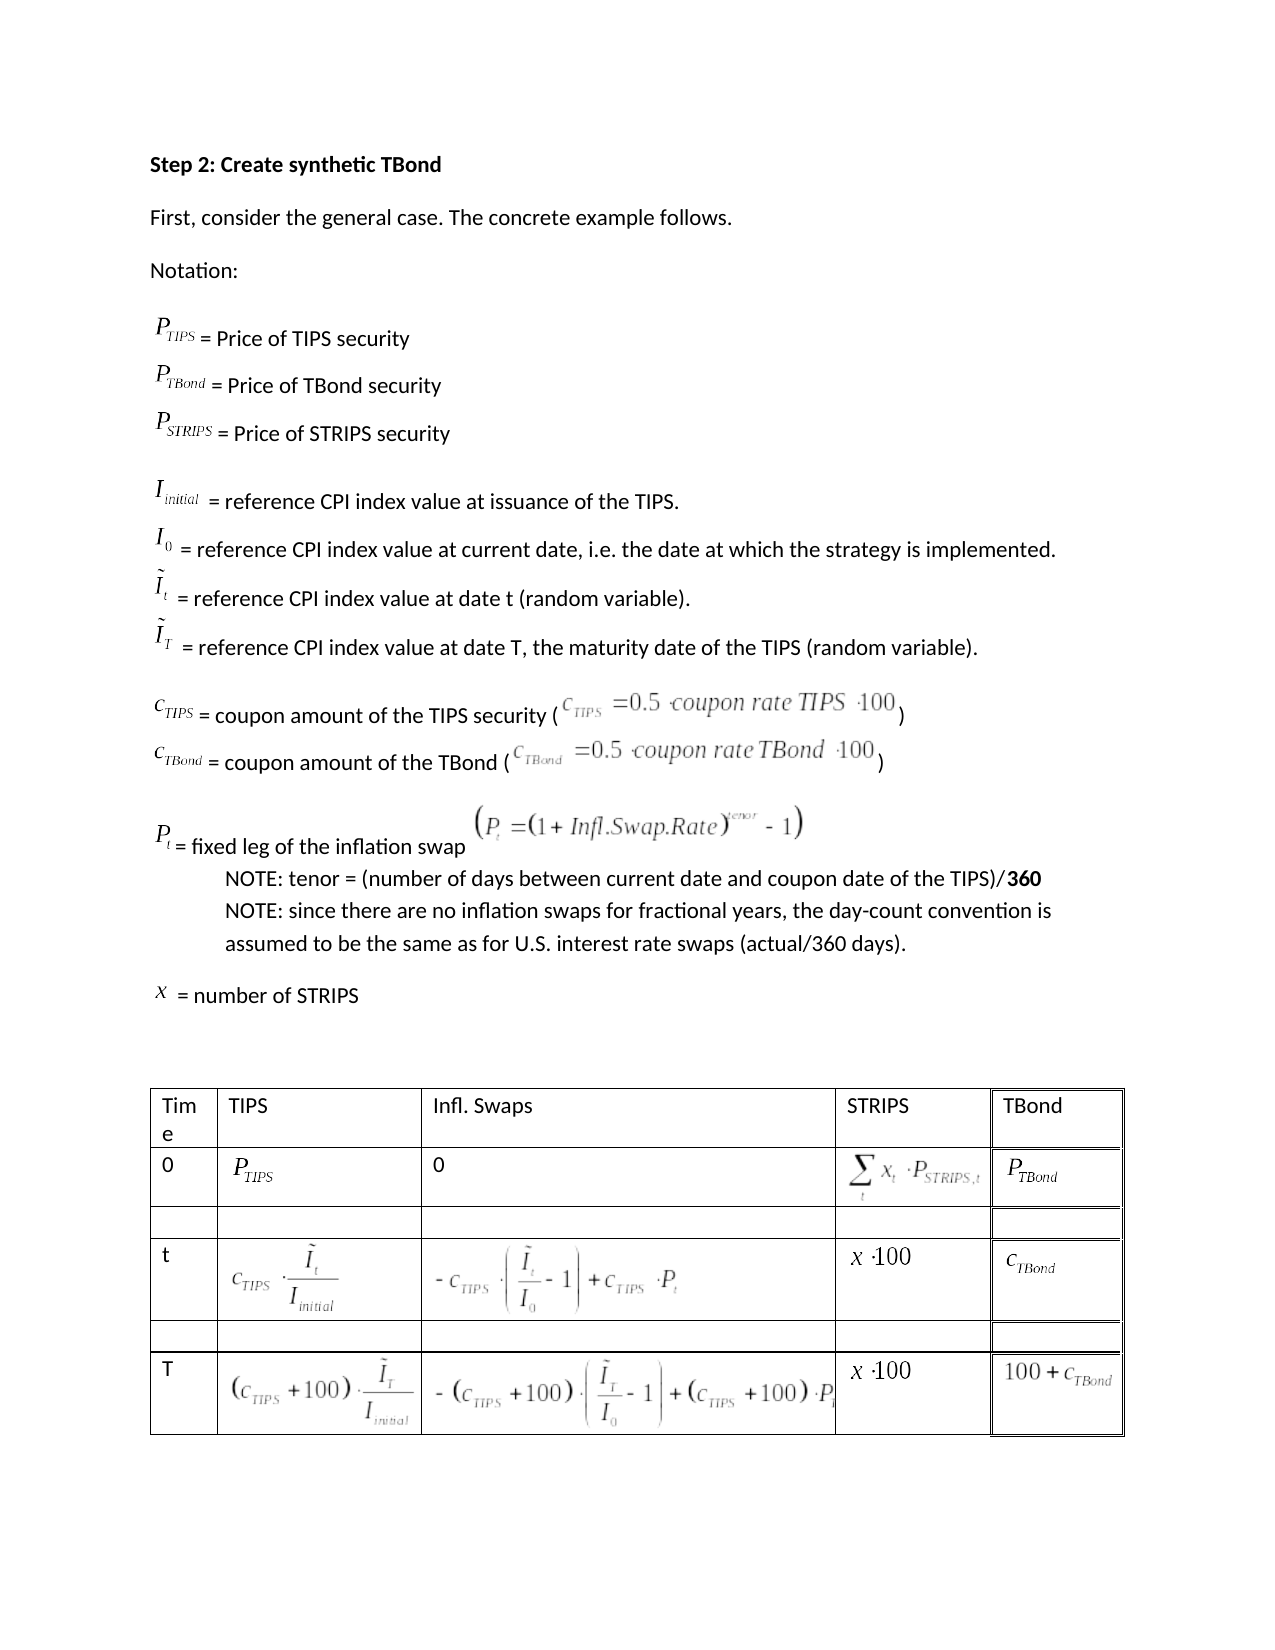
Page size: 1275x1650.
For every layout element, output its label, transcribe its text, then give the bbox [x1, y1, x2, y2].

text = number of STRIPS [150, 982, 1125, 1010]
table_cell [836, 1239, 990, 1320]
table_cell T [151, 1353, 217, 1434]
table_cell [993, 1147, 1122, 1206]
table_cell 0 [151, 1148, 217, 1206]
table_cell 0 [422, 1148, 835, 1206]
text = Price of TIPS security = Price of TBond security = Price of STRIPS security [150, 309, 1125, 447]
table_cell [836, 1207, 990, 1237]
text Notation: [150, 256, 1125, 284]
text Step 2: Create synthetic TBond [150, 150, 1125, 178]
text First, consider the general case. The concrete example follows. [150, 203, 1125, 231]
table_header TBond [993, 1091, 1122, 1147]
table_cell [218, 1207, 421, 1237]
table_cell [422, 1207, 835, 1237]
table_cell [218, 1148, 421, 1206]
text = coupon amount of the TIPS security () = coupon amount of the TBond () [150, 686, 1125, 776]
table_cell [218, 1353, 421, 1434]
table_header STRIPS [836, 1089, 990, 1147]
table_cell [422, 1353, 835, 1434]
table_cell [422, 1321, 835, 1351]
table_cell [993, 1238, 1122, 1320]
table_cell [218, 1321, 421, 1351]
table_cell [992, 1206, 1123, 1237]
table_header TIPS [218, 1089, 421, 1147]
table_cell [836, 1321, 990, 1351]
table_header Time [151, 1089, 217, 1147]
table_cell [151, 1321, 217, 1351]
table_cell t [151, 1239, 217, 1320]
table_cell [836, 1148, 990, 1206]
table_cell [151, 1207, 217, 1237]
table_cell [993, 1351, 1122, 1434]
table_cell [836, 1353, 990, 1434]
text = reference CPI index value at issuance of the TIPS. = reference CPI index value at current date, i.e. the date at which the strategy is implemented. = reference CPI index value at date t (random variable). = reference CPI index value at date T, the maturity date of the TIPS (random variable). [150, 472, 1125, 661]
text = fixed leg of the inflation swap NOTE: tenor = (number of days between current date and coupon date of the TIPS)/360 NOTE: since there are no inflation swaps for fractional years, the day-count convention is assumed to be the same as for U.S. interest rate swaps (actual/360 days). [150, 801, 1125, 957]
table_header Infl. Swaps [422, 1089, 835, 1147]
table_cell [218, 1239, 421, 1320]
table_cell [992, 1320, 1123, 1351]
table_cell [422, 1239, 835, 1320]
